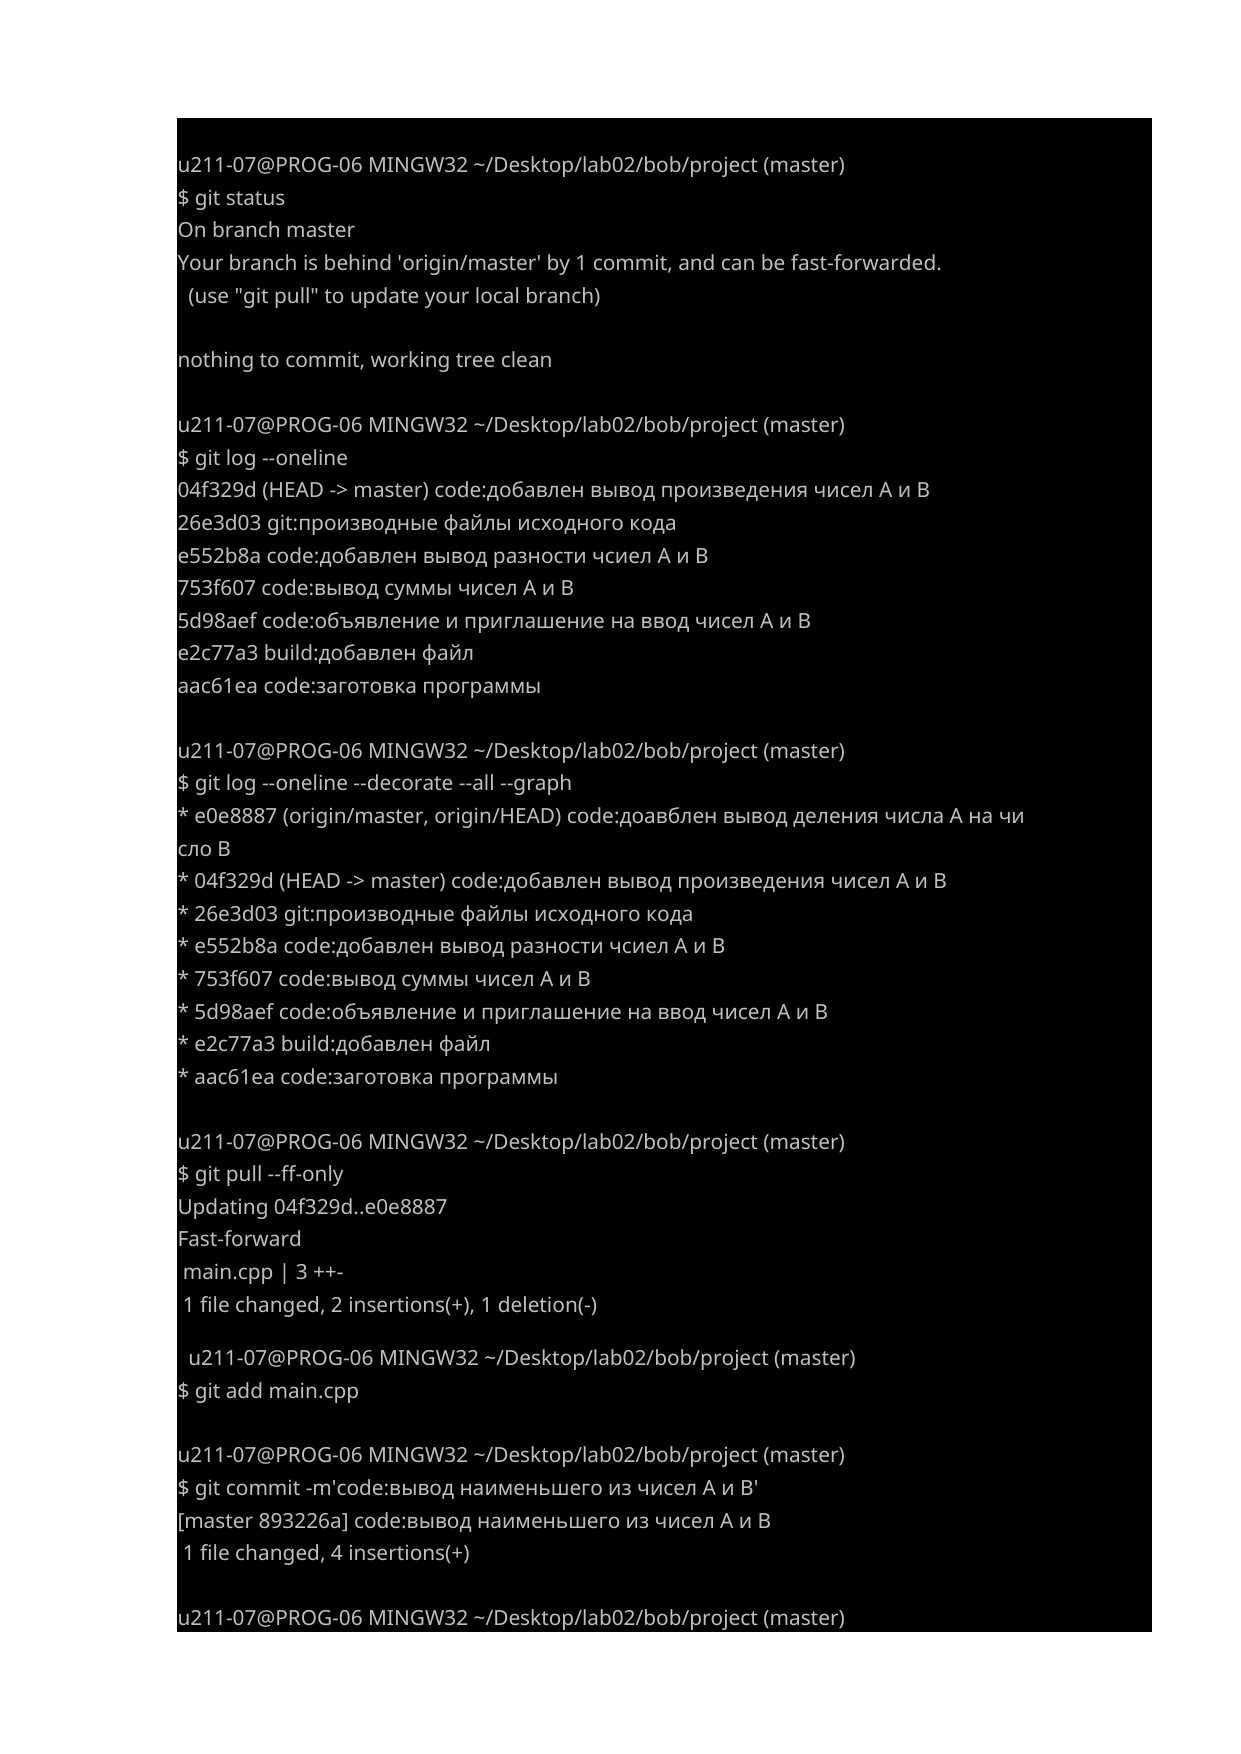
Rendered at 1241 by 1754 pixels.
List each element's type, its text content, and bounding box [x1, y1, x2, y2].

text 753f607 code:вывод суммы чисел А и В [177, 573, 1152, 602]
text 5d98aef code:объявление и приглашение на ввод чисел А и В [177, 606, 1152, 634]
text u211-07@PROG-06 MINGW32 ~/Desktop/lab02/bob/project (master) [177, 1603, 1152, 1632]
text u211-07@PROG-06 MINGW32 ~/Desktop/lab02/bob/project (master) [177, 410, 1152, 439]
text * aac61ea code:заготовка программы [177, 1062, 1152, 1090]
text Your branch is behind 'origin/master' by 1 commit, and can be fast-forwarded. [177, 248, 1152, 277]
text * e552b8a code:добавлен вывод разности чсиел А и В [177, 932, 1152, 960]
text $ git log --oneline [177, 443, 1152, 471]
text 26e3d03 git:производные файлы исходного кода [177, 508, 1152, 537]
text * e2c77a3 build:добавлен файл [177, 1029, 1152, 1058]
text On branch master [177, 216, 1152, 244]
text nothing to commit, working tree clean [177, 346, 1152, 374]
text * e0e8887 (origin/master, origin/HEAD) code:доавблен вывод деления числа А на чи [177, 801, 1152, 829]
text * 753f607 code:вывод суммы чисел А и В [177, 964, 1152, 993]
text e2c77a3 build:добавлен файл [177, 638, 1152, 667]
text aac61ea code:заготовка программы [177, 671, 1152, 699]
text u211-07@PROG-06 MINGW32 ~/Desktop/lab02/bob/project (master) [177, 1441, 1152, 1469]
text Fast-forward [177, 1224, 1152, 1253]
text (use "git pull" to update your local branch) [177, 281, 1152, 309]
text $ git pull --ff-only [177, 1159, 1152, 1188]
text 1 file changed, 2 insertions(+), 1 deletion(-) [177, 1290, 1152, 1318]
text * 26e3d03 git:производные файлы исходного кода [177, 899, 1152, 927]
text * 04f329d (HEAD -> master) code:добавлен вывод произведения чисел А и В [177, 866, 1152, 895]
text сло В [177, 834, 1152, 862]
text $ git status [177, 183, 1152, 211]
text Updating 04f329d..e0e8887 [177, 1192, 1152, 1220]
text u211-07@PROG-06 MINGW32 ~/Desktop/lab02/bob/project (master) [177, 1127, 1152, 1155]
text * 5d98aef code:объявление и приглашение на ввод чисел А и В [177, 997, 1152, 1025]
text 04f329d (HEAD -> master) code:добавлен вывод произведения чисел А и В [177, 476, 1152, 504]
text $ git commit -m'code:вывод наименьшего из чисел А и В' [177, 1473, 1152, 1502]
text $ git log --oneline --decorate --all --graph [177, 768, 1152, 797]
text main.cpp | 3 ++- [177, 1257, 1152, 1286]
text u211-07@PROG-06 MINGW32 ~/Desktop/lab02/bob/project (master) [177, 1343, 1152, 1372]
text $ git add main.cpp [177, 1376, 1152, 1404]
text 1 file changed, 4 insertions(+) [177, 1538, 1152, 1567]
text u211-07@PROG-06 MINGW32 ~/Desktop/lab02/bob/project (master) [177, 150, 1152, 179]
text e552b8a code:добавлен вывод разности чсиел А и В [177, 541, 1152, 569]
text u211-07@PROG-06 MINGW32 ~/Desktop/lab02/bob/project (master) [177, 736, 1152, 764]
text [master 893226a] code:вывод наименьшего из чисел А и В [177, 1506, 1152, 1534]
